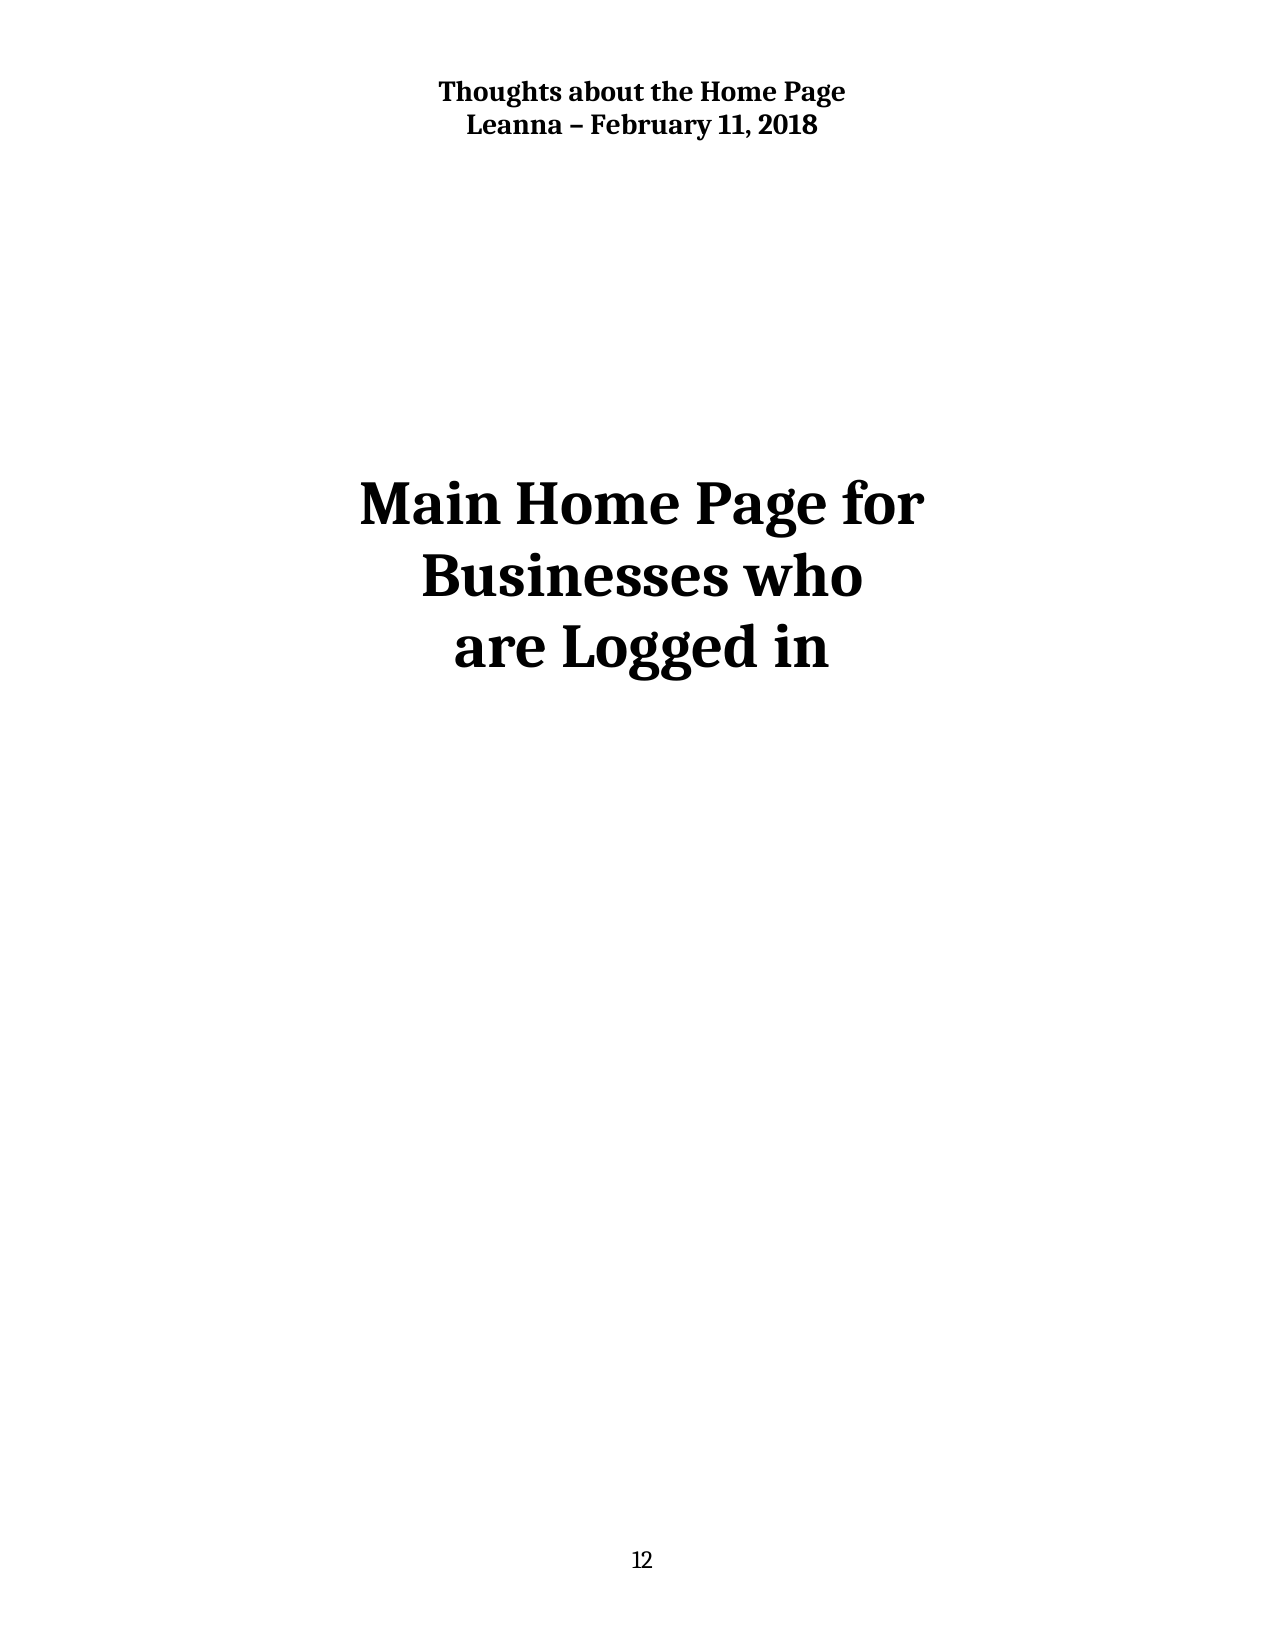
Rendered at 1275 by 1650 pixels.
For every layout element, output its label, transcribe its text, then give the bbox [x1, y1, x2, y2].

text are Logged in [103, 612, 1181, 683]
text Businesses who [103, 540, 1181, 612]
text Main Home Page for [103, 468, 1181, 540]
